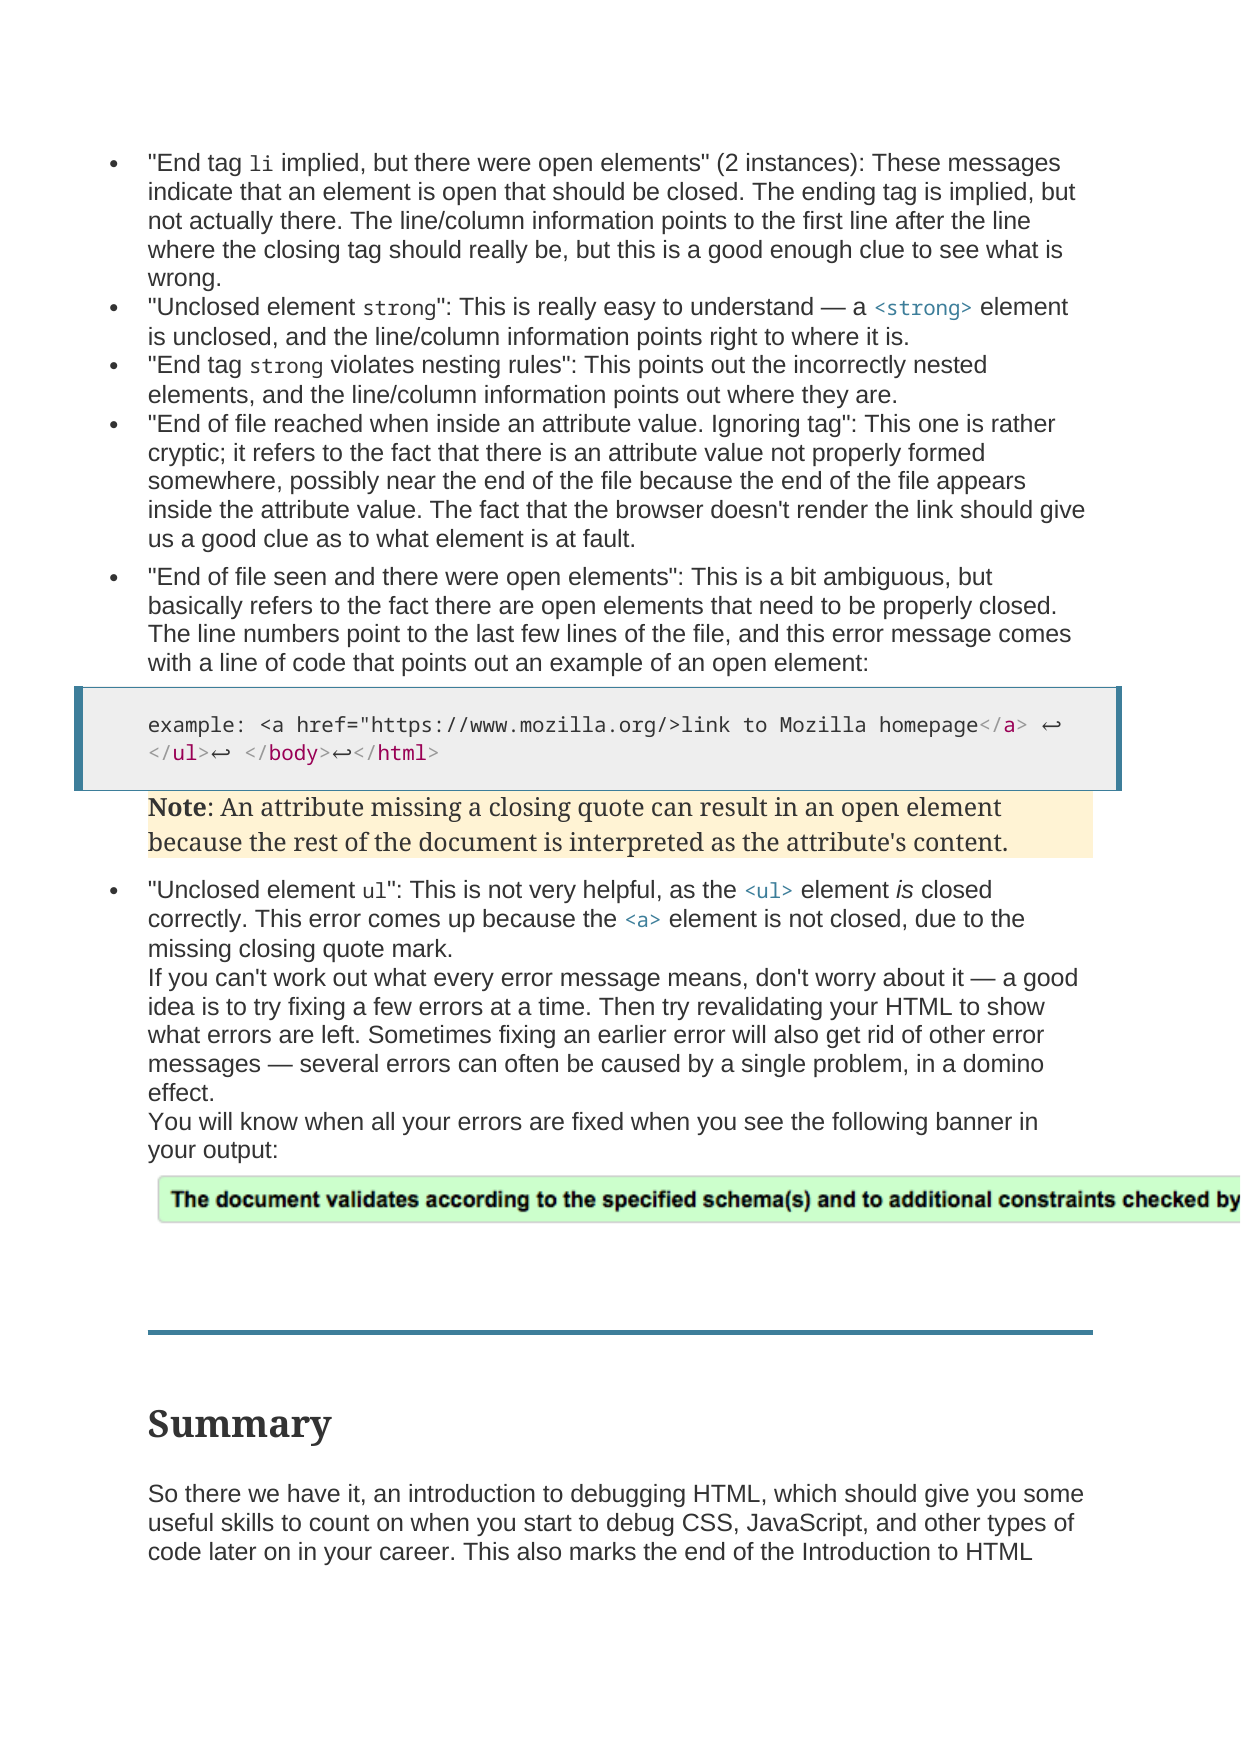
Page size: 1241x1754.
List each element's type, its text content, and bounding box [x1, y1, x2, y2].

list "Unclosed element ul": This is not very helpful, as the <ul> element is closed correctly. This error comes up because the <a> element is not closed, due to the missing closing quote mark. [110, 875, 1093, 963]
text example: <a href="https://www.mozilla.org/>link to Mozilla homepage</a> ↩ </ul>↩ </body>↩</html> [83, 688, 1116, 790]
list "End tag li implied, but there were open elements" (2 instances): These messages indicate that an element is open that should be closed. The ending tag is implied, but not actually there. The line/column information points to the first line after the line where the closing tag should really be, but this is a good enough clue to see what is wrong. [110, 148, 1093, 292]
list "End tag strong violates nesting rules": This points out the incorrectly nested elements, and the line/column information points out where they are. [110, 351, 1093, 409]
picture [147, 1164, 1241, 1236]
text If you can't work out what every error message means, don't worry about it — a good idea is to try fixing a few errors at a time. Then try revalidating your HTML to show what errors are left. Sometimes fixing an earlier error will also get rid of other error messages — several errors can often be caused by a single problem, in a domino effect. [148, 963, 1093, 1107]
list "End of file reached when inside an attribute value. Ignoring tag": This one is rather cryptic; it refers to the fact that there is an attribute value not properly formed somewhere, possibly near the end of the file because the end of the file appears inside the attribute value. The fact that the browser doesn't render the link should give us a good clue as to what element is at fault. [110, 409, 1093, 553]
text You will know when all your errors are fixed when you see the following banner in your output: [148, 1107, 1093, 1164]
list "Unclosed element strong": This is really easy to understand — a <strong> element is unclosed, and the line/column information points right to where it is. [110, 292, 1093, 351]
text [148, 1479, 1093, 1565]
text Summary [148, 1335, 1093, 1448]
list "End of file seen and there were open elements": This is a bit ambiguous, but basically refers to the fact there are open elements that need to be properly closed. The line numbers point to the last few lines of the file, and this error message comes with a line of code that points out an example of an open element: [110, 562, 1093, 677]
text Note: An attribute missing a closing quote can result in an open element because the rest of the document is interpreted as the attribute's content. [148, 791, 1093, 858]
